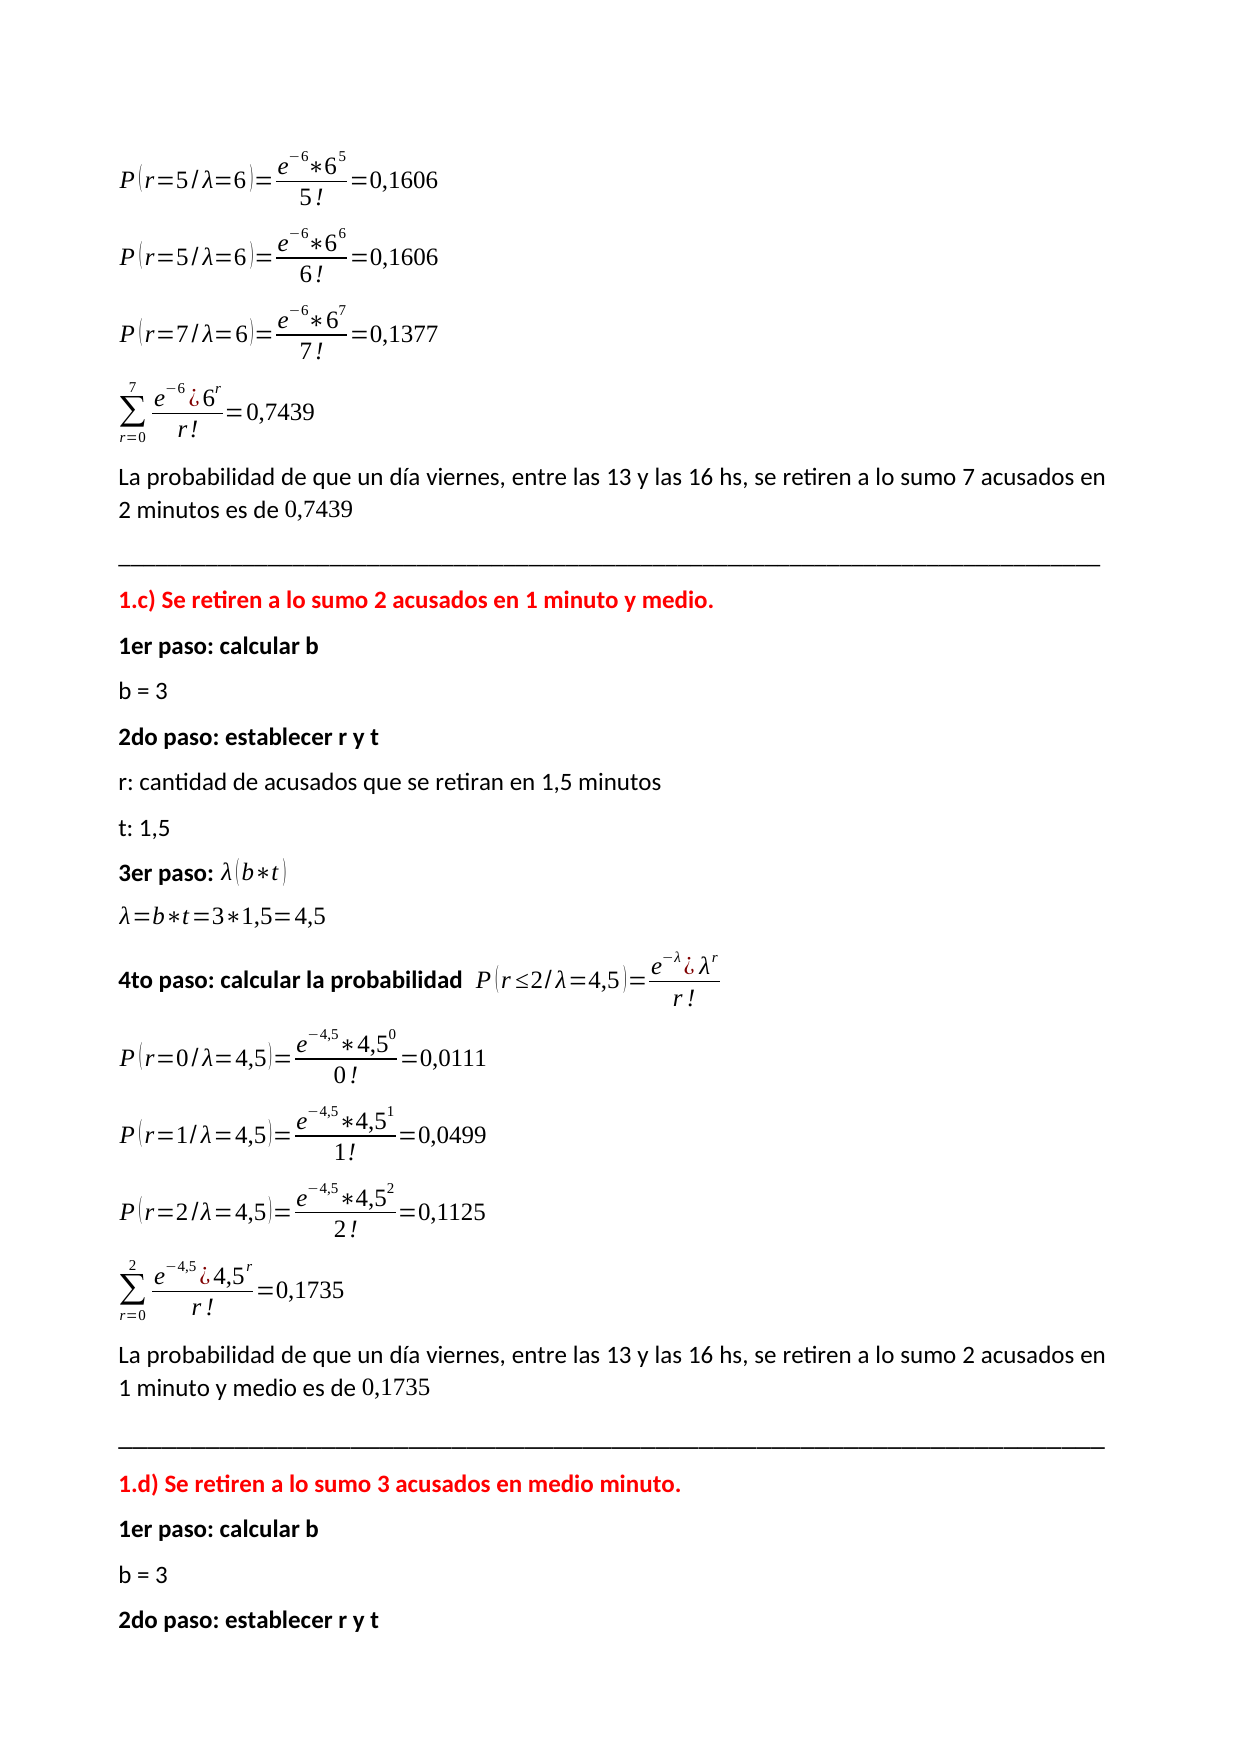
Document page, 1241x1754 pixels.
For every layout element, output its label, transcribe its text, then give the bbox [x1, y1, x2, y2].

text 3er paso: [118, 857, 1107, 888]
text _______________________________________________________________________________ [118, 539, 1107, 570]
text b = 3 [118, 676, 1107, 706]
text 1.c) Se retiren a lo sumo 2 acusados en 1 minuto y medio. [118, 585, 1107, 615]
text b = 3 [118, 1559, 1107, 1589]
text ____________________________________________________________________ [118, 1417, 1107, 1453]
text 2do paso: establecer r y t [118, 721, 1107, 751]
text 1er paso: calcular b [118, 630, 1107, 661]
text t: 1,5 [118, 812, 1107, 842]
text r: cantidad de acusados que se retiran en 1,5 minutos [118, 766, 1107, 797]
text 1er paso: calcular b [118, 1513, 1107, 1544]
text 1.d) Se retiren a lo sumo 3 acusados en medio minuto. [118, 1468, 1107, 1498]
text La probabilidad de que un día viernes, entre las 13 y las 16 hs, se retiren a lo sumo 7 acusados en 2 minutos es de [118, 461, 1107, 524]
text 2do paso: establecer r y t [118, 1604, 1107, 1635]
text La probabilidad de que un día viernes, entre las 13 y las 16 hs, se retiren a lo sumo 2 acusados en 1 minuto y medio es de [118, 1339, 1107, 1402]
text 4to paso: calcular la probabilidad [118, 948, 1107, 1011]
